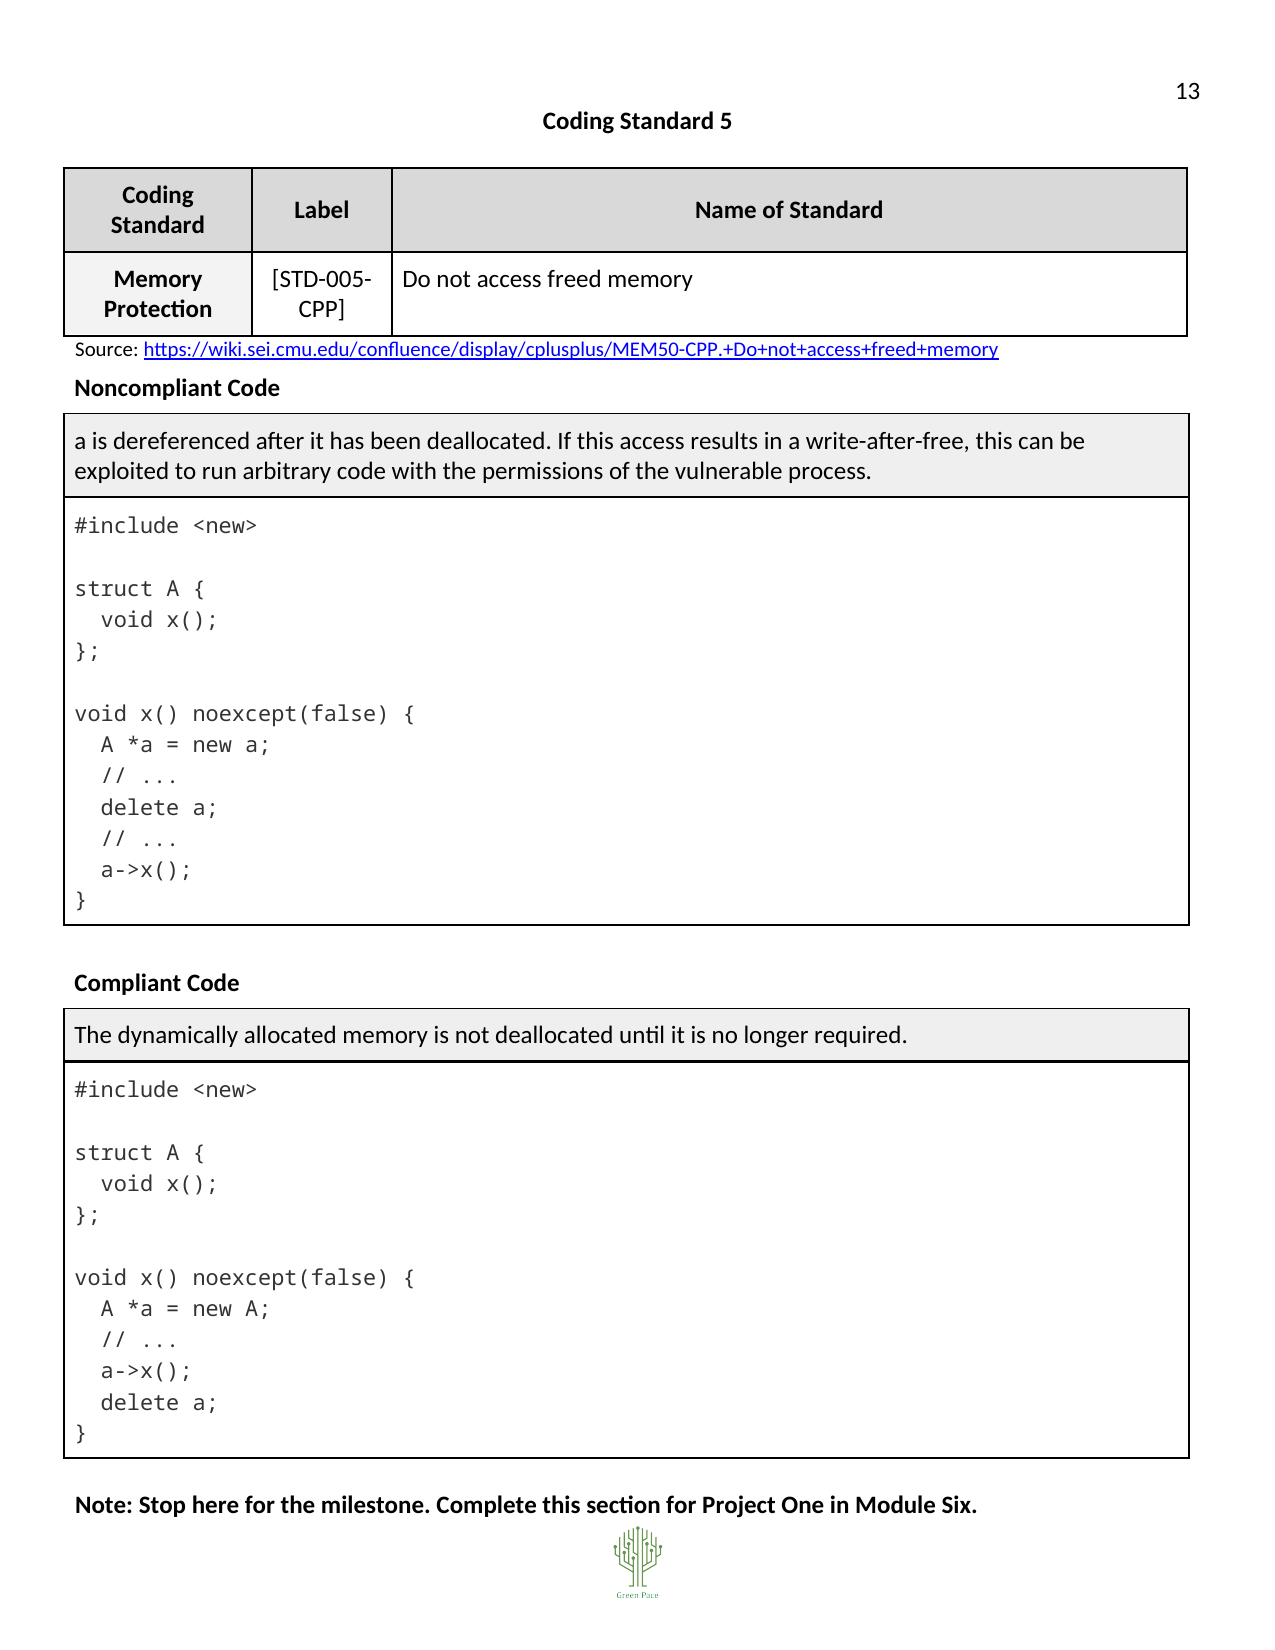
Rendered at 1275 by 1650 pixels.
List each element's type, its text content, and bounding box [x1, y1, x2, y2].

table_header Label [253, 169, 391, 251]
picture [605, 1521, 670, 1606]
table_cell #include <new> struct A { void x(); }; void x() noexcept(false) { A *a = new a; // ... delete a; // ... a->x(); } [65, 498, 1188, 924]
subtitle Coding Standard 5 [75, 106, 1200, 136]
table_header Compliant Code [64, 957, 1189, 1008]
table_cell The dynamically allocated memory is not deallocated until it is no longer required. [65, 1009, 1188, 1060]
text Note: Stop here for the milestone. Complete this section for Project One in Module Six. [75, 1489, 1200, 1520]
table_cell a is dereferenced after it has been deallocated. If this access results in a write-after-free, this can be exploited to run arbitrary code with the permissions of the vulnerable process. [65, 414, 1188, 496]
table_cell Memory Protection [65, 253, 251, 334]
table_cell [STD-005-CPP] [253, 253, 391, 334]
table_cell Do not access freed memory [393, 253, 1186, 334]
table_cell #include <new> struct A { void x(); }; void x() noexcept(false) { A *a = new A; // ... a->x(); delete a; } [65, 1063, 1188, 1457]
table_header Noncompliant Code [64, 362, 1189, 413]
text Source: https://wiki.sei.cmu.edu/confluence/display/cplusplus/MEM50-CPP.+Do+not+access+freed+memory [75, 337, 1200, 362]
table_header Coding Standard [65, 169, 251, 251]
table_header Name of Standard [393, 169, 1186, 251]
